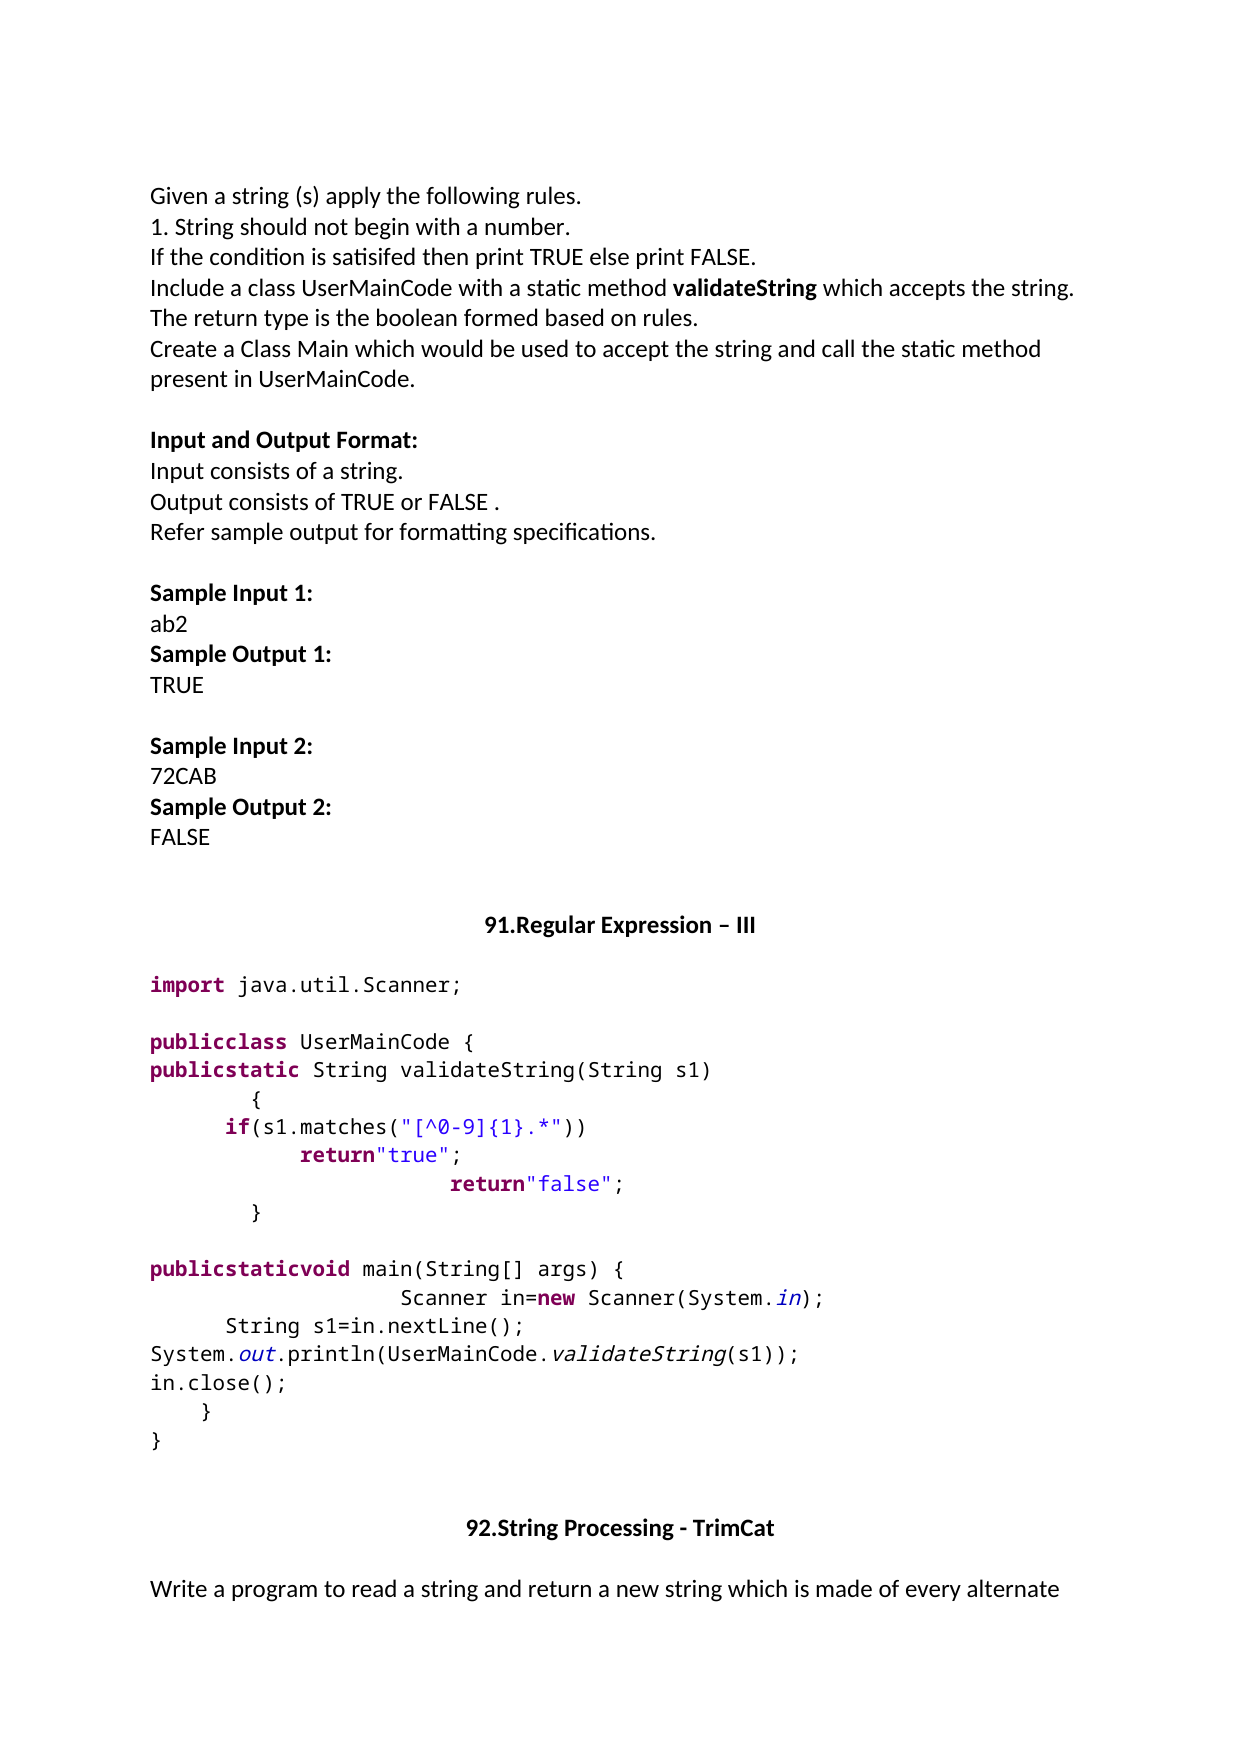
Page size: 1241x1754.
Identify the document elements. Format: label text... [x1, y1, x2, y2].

text publicclass UserMainCode { [150, 1027, 1090, 1055]
text String s1=in.nextLine(); [150, 1311, 1090, 1339]
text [150, 1543, 1090, 1604]
text } [150, 1396, 1090, 1425]
text import java.util.Scanner; [150, 970, 1090, 998]
text System.out.println(UserMainCode.validateString(s1)); [150, 1339, 1090, 1368]
text return"true"; [150, 1141, 1090, 1169]
text in.close(); [150, 1368, 1090, 1396]
text { [150, 1084, 1090, 1112]
text 92.String Processing - TrimCat [150, 1512, 1090, 1543]
text } [150, 1197, 1090, 1226]
text if(s1.matches("[^0-9]{1}.*")) [150, 1112, 1090, 1141]
text publicstatic String validateString(String s1) [150, 1055, 1090, 1084]
text 91.Regular Expression – III [150, 909, 1090, 939]
text publicstaticvoid main(String[] args) { [150, 1254, 1090, 1283]
text return"false"; [150, 1169, 1090, 1197]
text } [150, 1425, 1090, 1453]
text Scanner in=new Scanner(System.in); [150, 1283, 1090, 1311]
text Given a string (s) apply the following rules. 1. String should not begin with a number. If the condition is satisifed then print TRUE else print FALSE. Include a class UserMainCode with a static method validateString which accepts the string. The return type is the boolean formed based on rules. Create a Class Main which would be used to accept the string and call the static method present in UserMainCode. Input and Output Format: Input consists of a string. Output consists of TRUE or FALSE . Refer sample output for formatting specifications. Sample Input 1: ab2 Sample Output 1: TRUE Sample Input 2: 72CAB Sample Output 2: FALSE [150, 150, 1090, 852]
